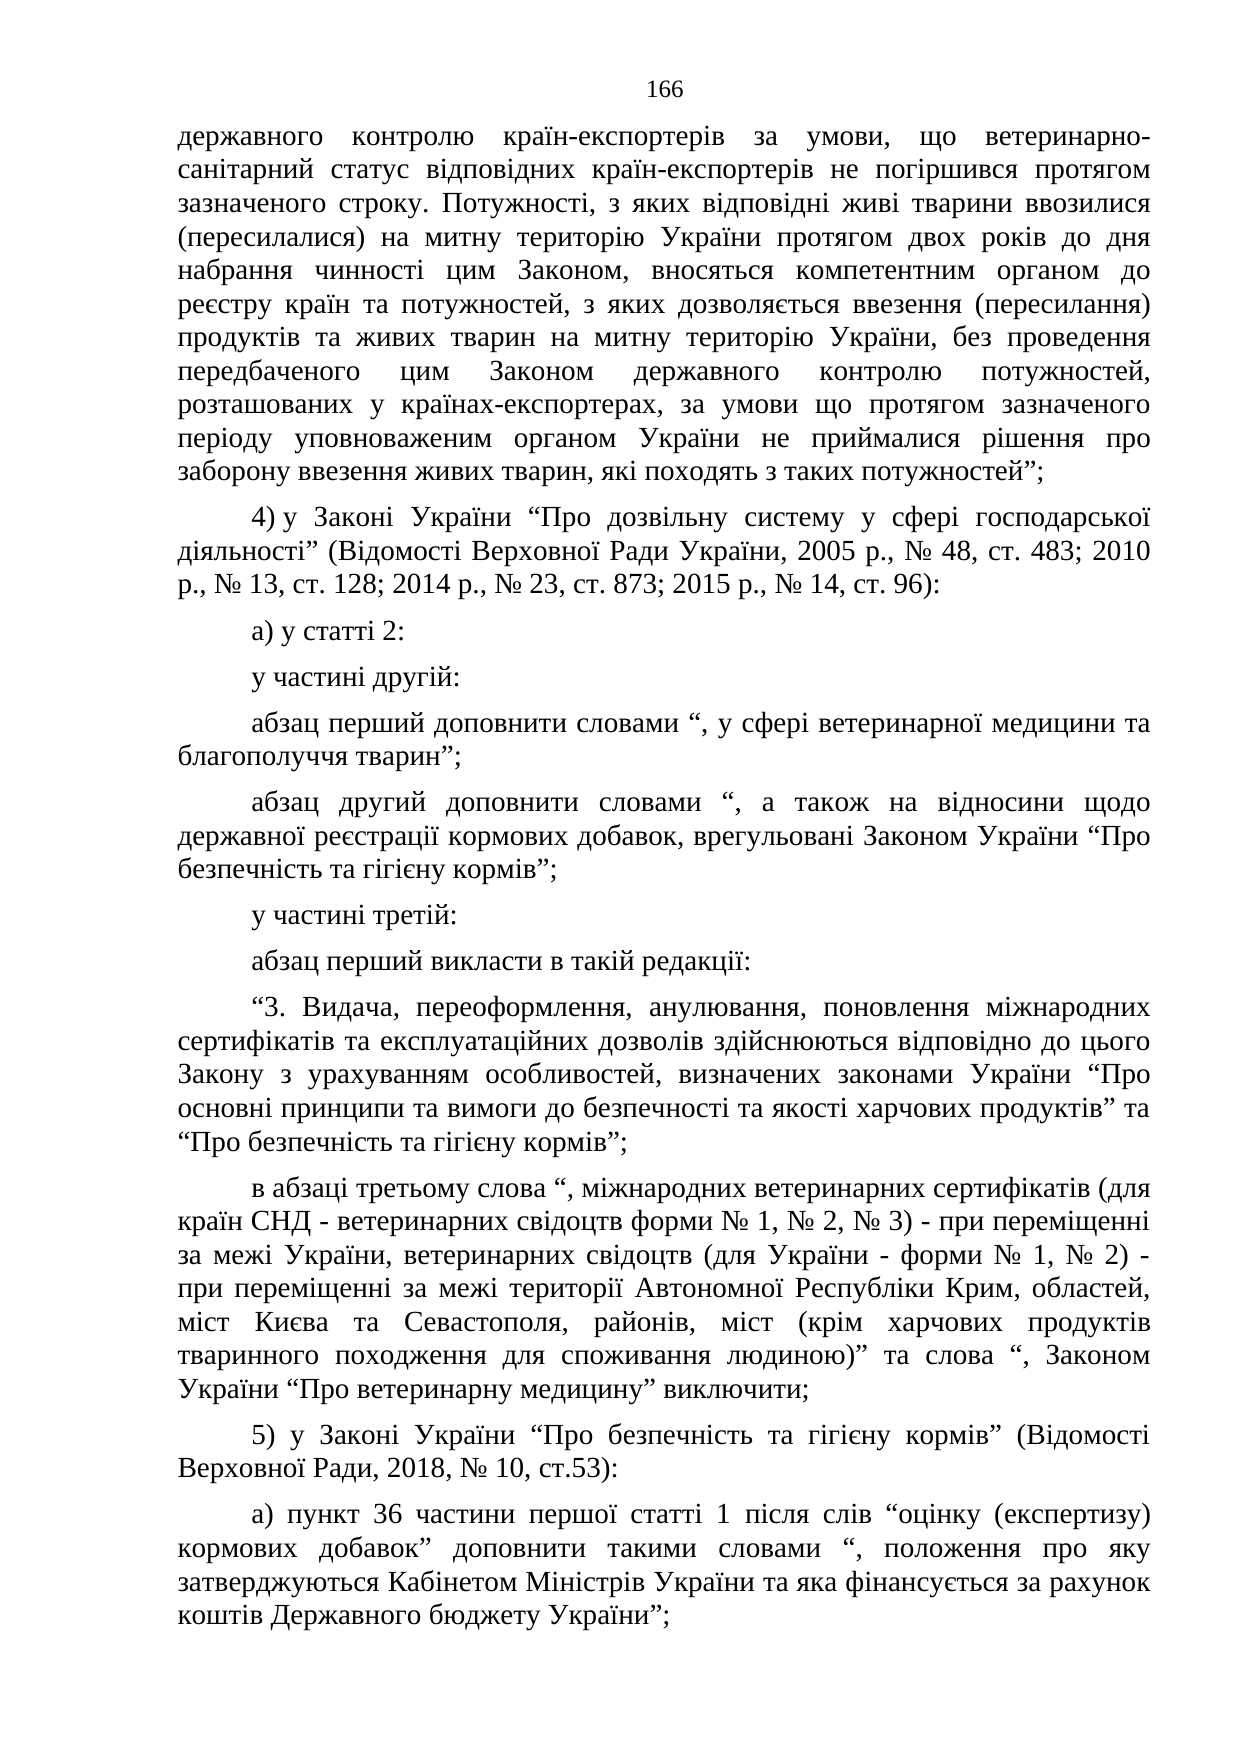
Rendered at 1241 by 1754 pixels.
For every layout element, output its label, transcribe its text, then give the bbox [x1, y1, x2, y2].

text а) у статті 2: [177, 613, 1152, 646]
text 4) у Законі України “Про дозвільну систему у сфері господарської діяльності” (Відомості Верховної Ради України, 2005 р., № 48, ст. 483; 2010 р., № 13, ст. 128; 2014 р., № 23, ст. 873; 2015 р., № 14, ст. 96): [177, 499, 1152, 600]
text абзац перший викласти в такій редакції: [177, 943, 1152, 977]
text в абзаці третьому слова “, міжнародних ветеринарних сертифікатів (для країн СНД - ветеринарних свідоцтв форми № 1, № 2, № 3) - при переміщенні за межі України, ветеринарних свідоцтв (для України - форми № 1, № 2) - при переміщенні за межі території Автономної Республіки Крим, областей, міст Києва та Севастополя, районів, міст (крім харчових продуктів тваринного походження для споживання людиною)” та слова “, Законом України “Про ветеринарну медицину” виключити; [177, 1170, 1152, 1404]
text у частині другій: [177, 659, 1152, 692]
text абзац перший доповнити словами “, у сфері ветеринарної медицини та благополуччя тварин”; [177, 705, 1152, 772]
text 5) у Законі України “Про безпечність та гігієну кормів” (Відомості Верховної Ради, 2018, № 10, ст.53): [177, 1417, 1152, 1484]
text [177, 118, 1152, 487]
text “3. Видача, переоформлення, анулювання, поновлення міжнародних сертифікатів та експлуатаційних дозволів здійснюються відповідно до цього Закону з урахуванням особливостей, визначених законами України “Про основні принципи та вимоги до безпечності та якості харчових продуктів” та “Про безпечність та гігієну кормів”; [177, 989, 1152, 1157]
text у частині третій: [177, 897, 1152, 931]
text а) пункт 36 частини першої статті 1 після слів “оцінку (експертизу) кормових добавок” доповнити такими словами “, положення про яку затверджуються Кабінетом Міністрів України та яка фінансується за рахунок коштів Державного бюджету України”; [177, 1497, 1152, 1631]
text абзац другий доповнити словами “, а також на відносини щодо державної реєстрації кормових добавок, врегульовані Законом України “Про безпечність та гігієну кормів”; [177, 784, 1152, 885]
